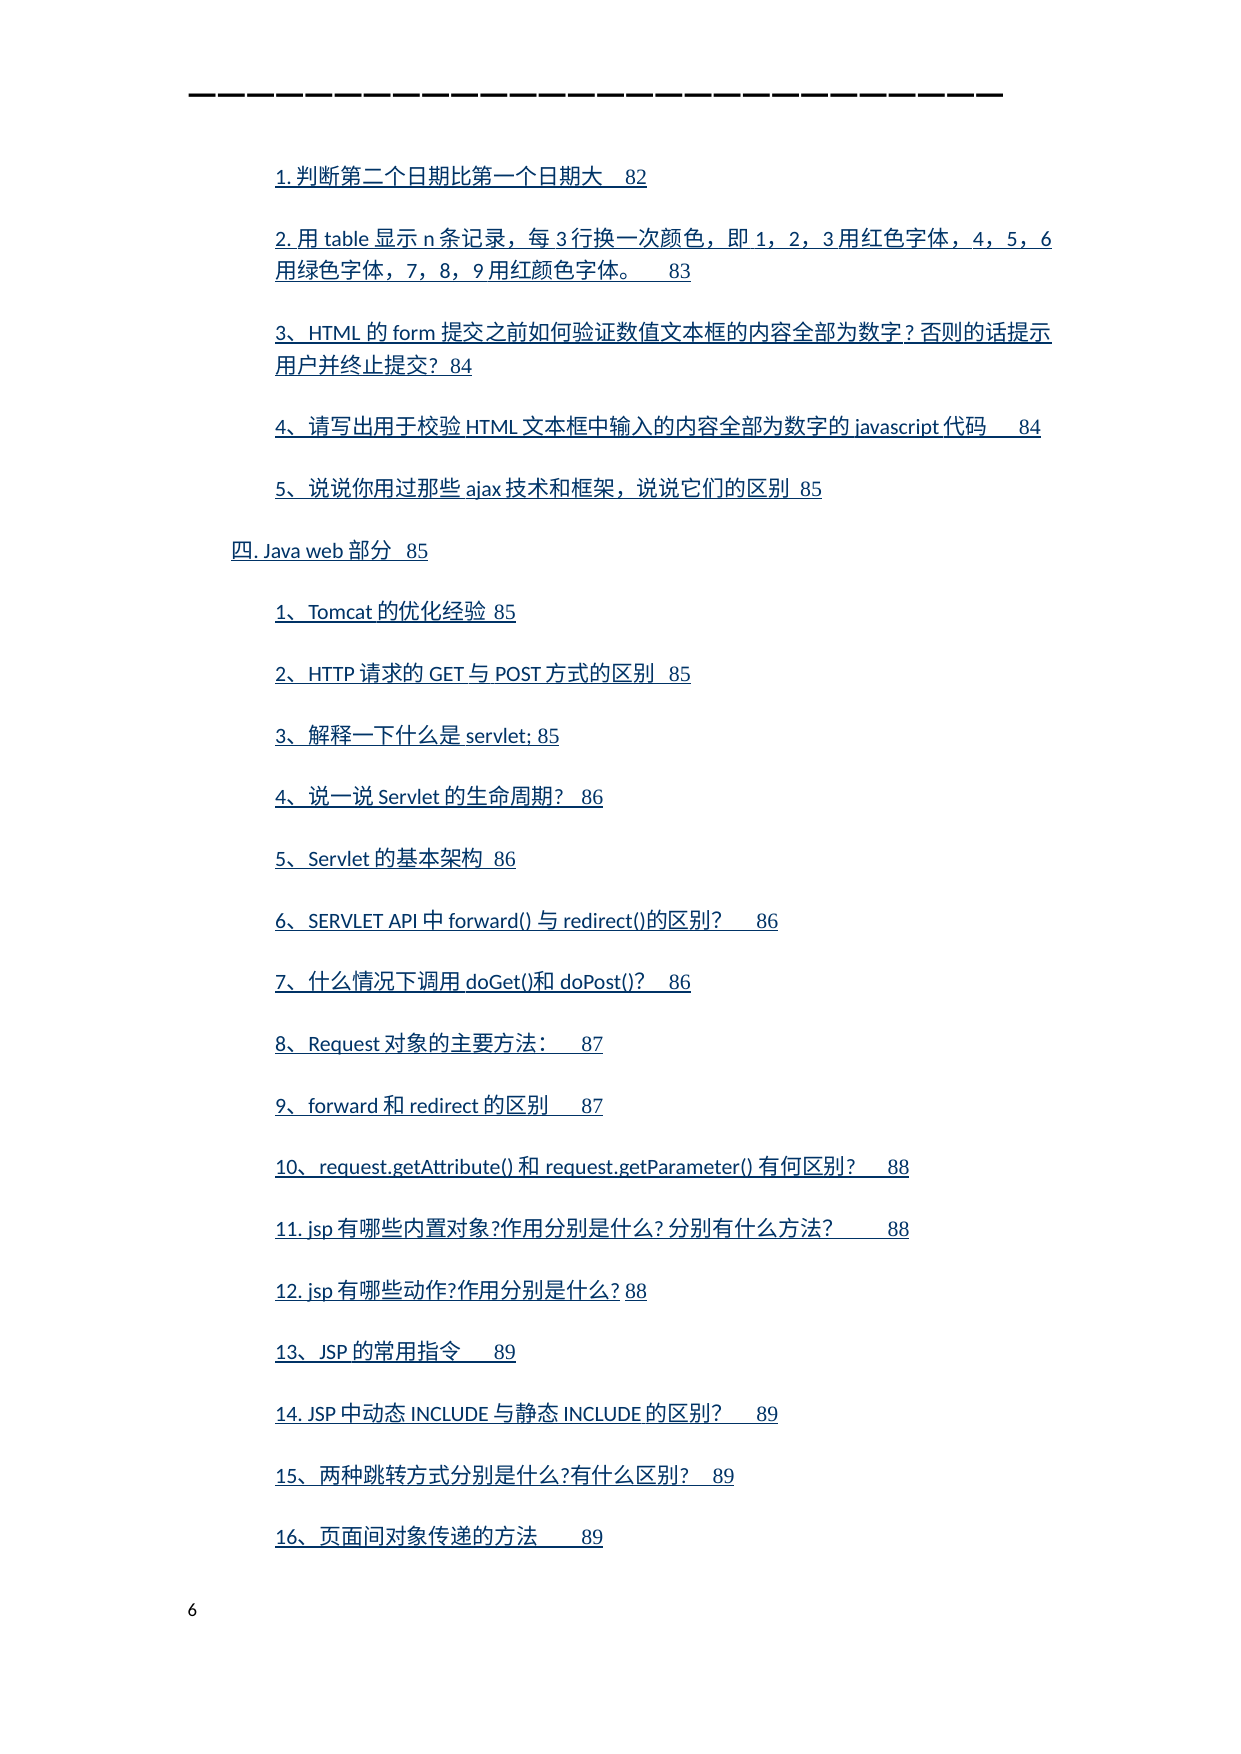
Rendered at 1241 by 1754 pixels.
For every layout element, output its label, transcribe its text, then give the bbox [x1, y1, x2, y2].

text 7、什么情况下调用doGet()和doPost()？ 86 [275, 964, 1053, 996]
text 5、说说你用过那些ajax技术和框架，说说它们的区别 85 [275, 471, 1053, 503]
text 13、JSP的常用指令 89 [275, 1334, 1053, 1366]
text 3、HTML 的 form 提交之前如何验证数值文本框的内容全部为数字? 否则的话提示用户并终止提交? 84 [275, 315, 1053, 380]
text 10、request.getAttribute() 和 request.getParameter() 有何区别? 88 [275, 1149, 1053, 1181]
text 5、Servlet的基本架构 86 [275, 841, 1053, 873]
text 四. Java web部分 85 [231, 532, 1053, 565]
text 14. JSP中动态INCLUDE与静态INCLUDE的区别？ 89 [275, 1396, 1053, 1428]
text 4、请写出用于校验HTML文本框中输入的内容全部为数字的javascript代码 84 [275, 409, 1053, 441]
text 4、说一说Servlet的生命周期? 86 [275, 779, 1053, 811]
text 16、页面间对象传递的方法 89 [275, 1519, 1053, 1551]
text 15、两种跳转方式分别是什么?有什么区别? 89 [275, 1457, 1053, 1490]
text 6、SERVLET API中forward() 与redirect()的区别？ 86 [275, 902, 1053, 935]
text 3、解释一下什么是servlet; 85 [275, 717, 1053, 750]
text 1、Tomcat的优化经验 85 [275, 594, 1053, 626]
text 12. jsp有哪些动作?作用分别是什么? 88 [275, 1272, 1053, 1305]
text 9、forward 和redirect的区别 87 [275, 1087, 1053, 1120]
text 8、Request对象的主要方法： 87 [275, 1026, 1053, 1058]
text 1. 判断第二个日期比第一个日期大 82 [275, 159, 1053, 191]
text 2、HTTP请求的GET与POST方式的区别 85 [275, 656, 1053, 688]
text 11. jsp有哪些内置对象?作用分别是什么? 分别有什么方法？ 88 [275, 1211, 1053, 1243]
text 2. 用table显示n条记录，每3行换一次颜色，即1，2，3用红色字体，4，5，6用绿色字体，7，8，9用红颜色字体。 83 [275, 221, 1053, 286]
